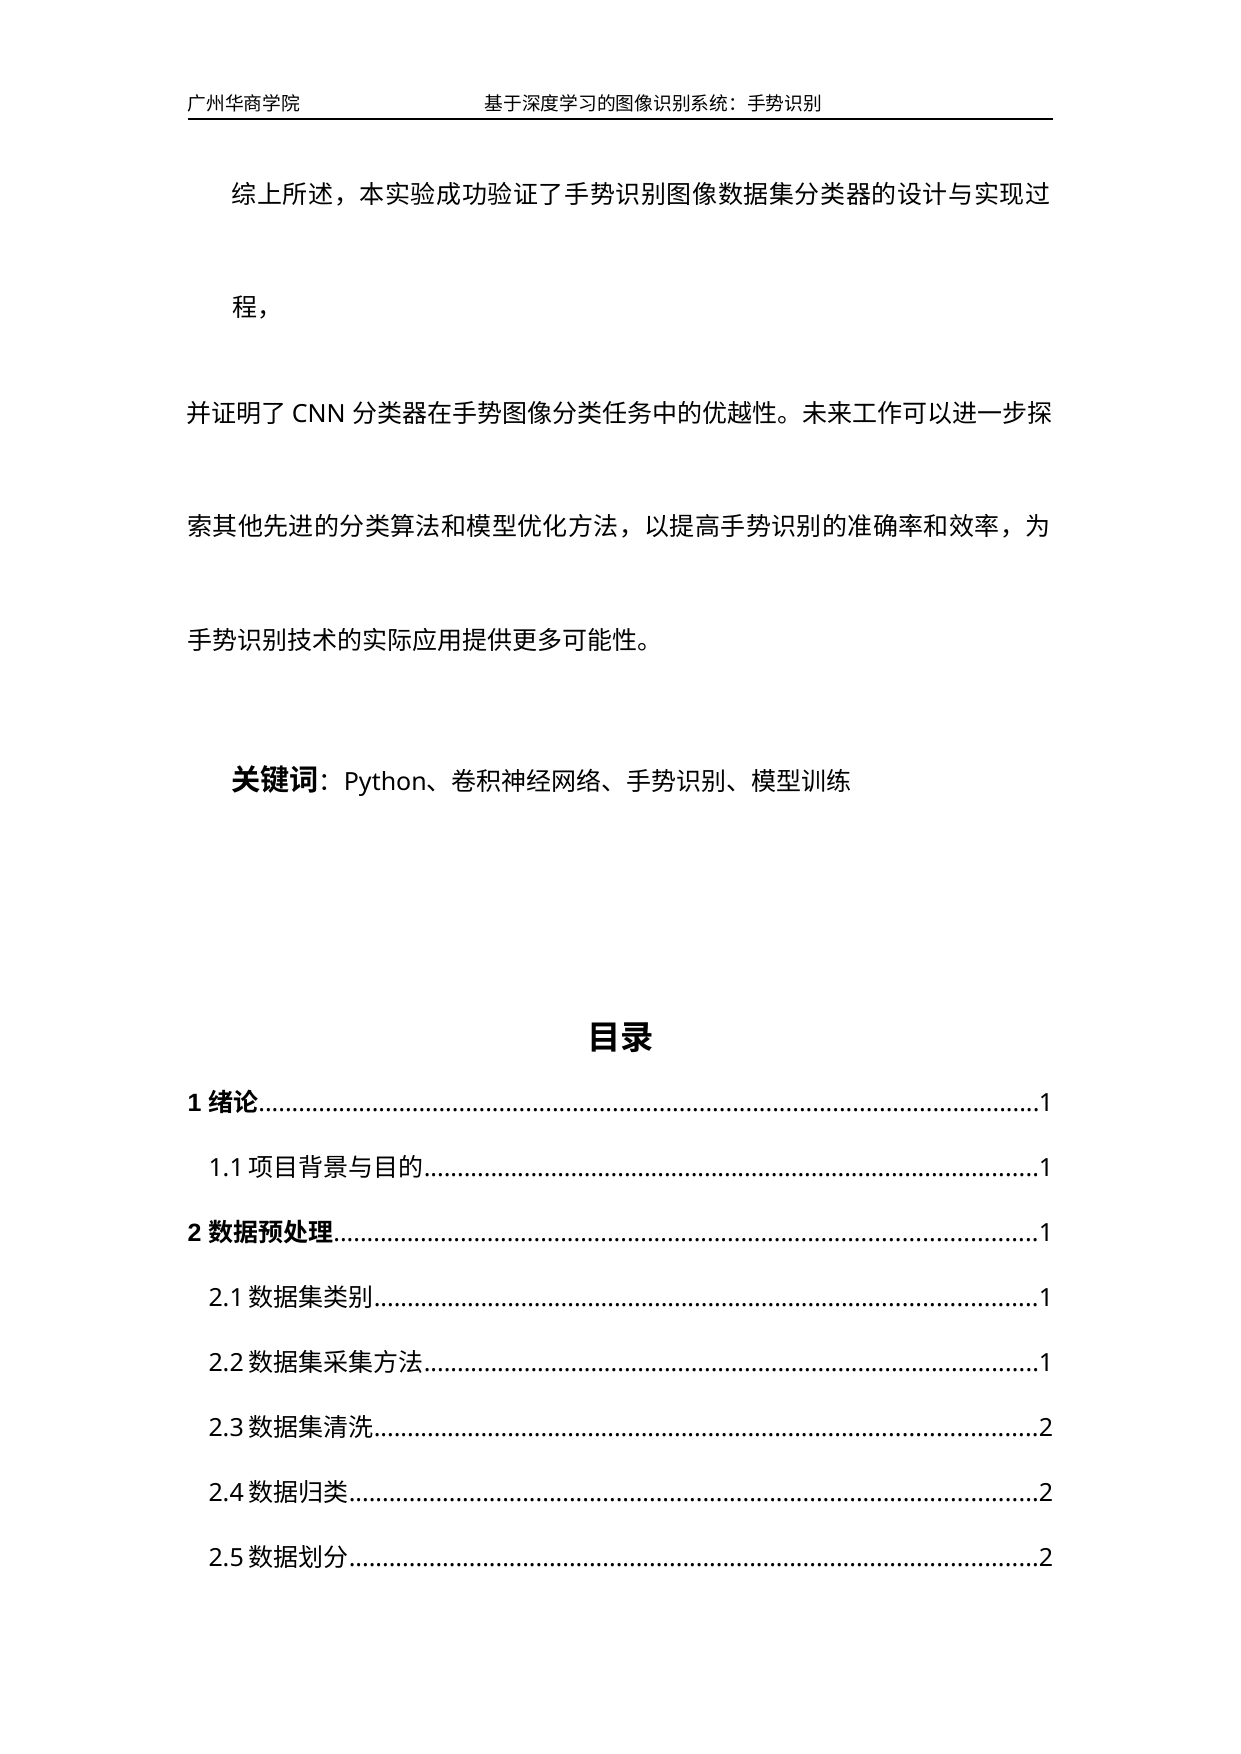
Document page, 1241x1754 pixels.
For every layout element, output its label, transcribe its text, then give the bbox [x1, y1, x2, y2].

text 并证明了 CNN 分类器在手势图像分类任务中的优越性。未来工作可以进一步探索其他先进的分类算法和模型优化方法，以提高手势识别的准确率和效率，为手势识别技术的实际应用提供更多可能性。 [186, 379, 1053, 671]
text 关键词：Python、卷积神经网络、手势识别、模型训练 [231, 745, 1053, 810]
text 综上所述，本实验成功验证了手势识别图像数据集分类器的设计与实现过程， [231, 160, 1053, 338]
